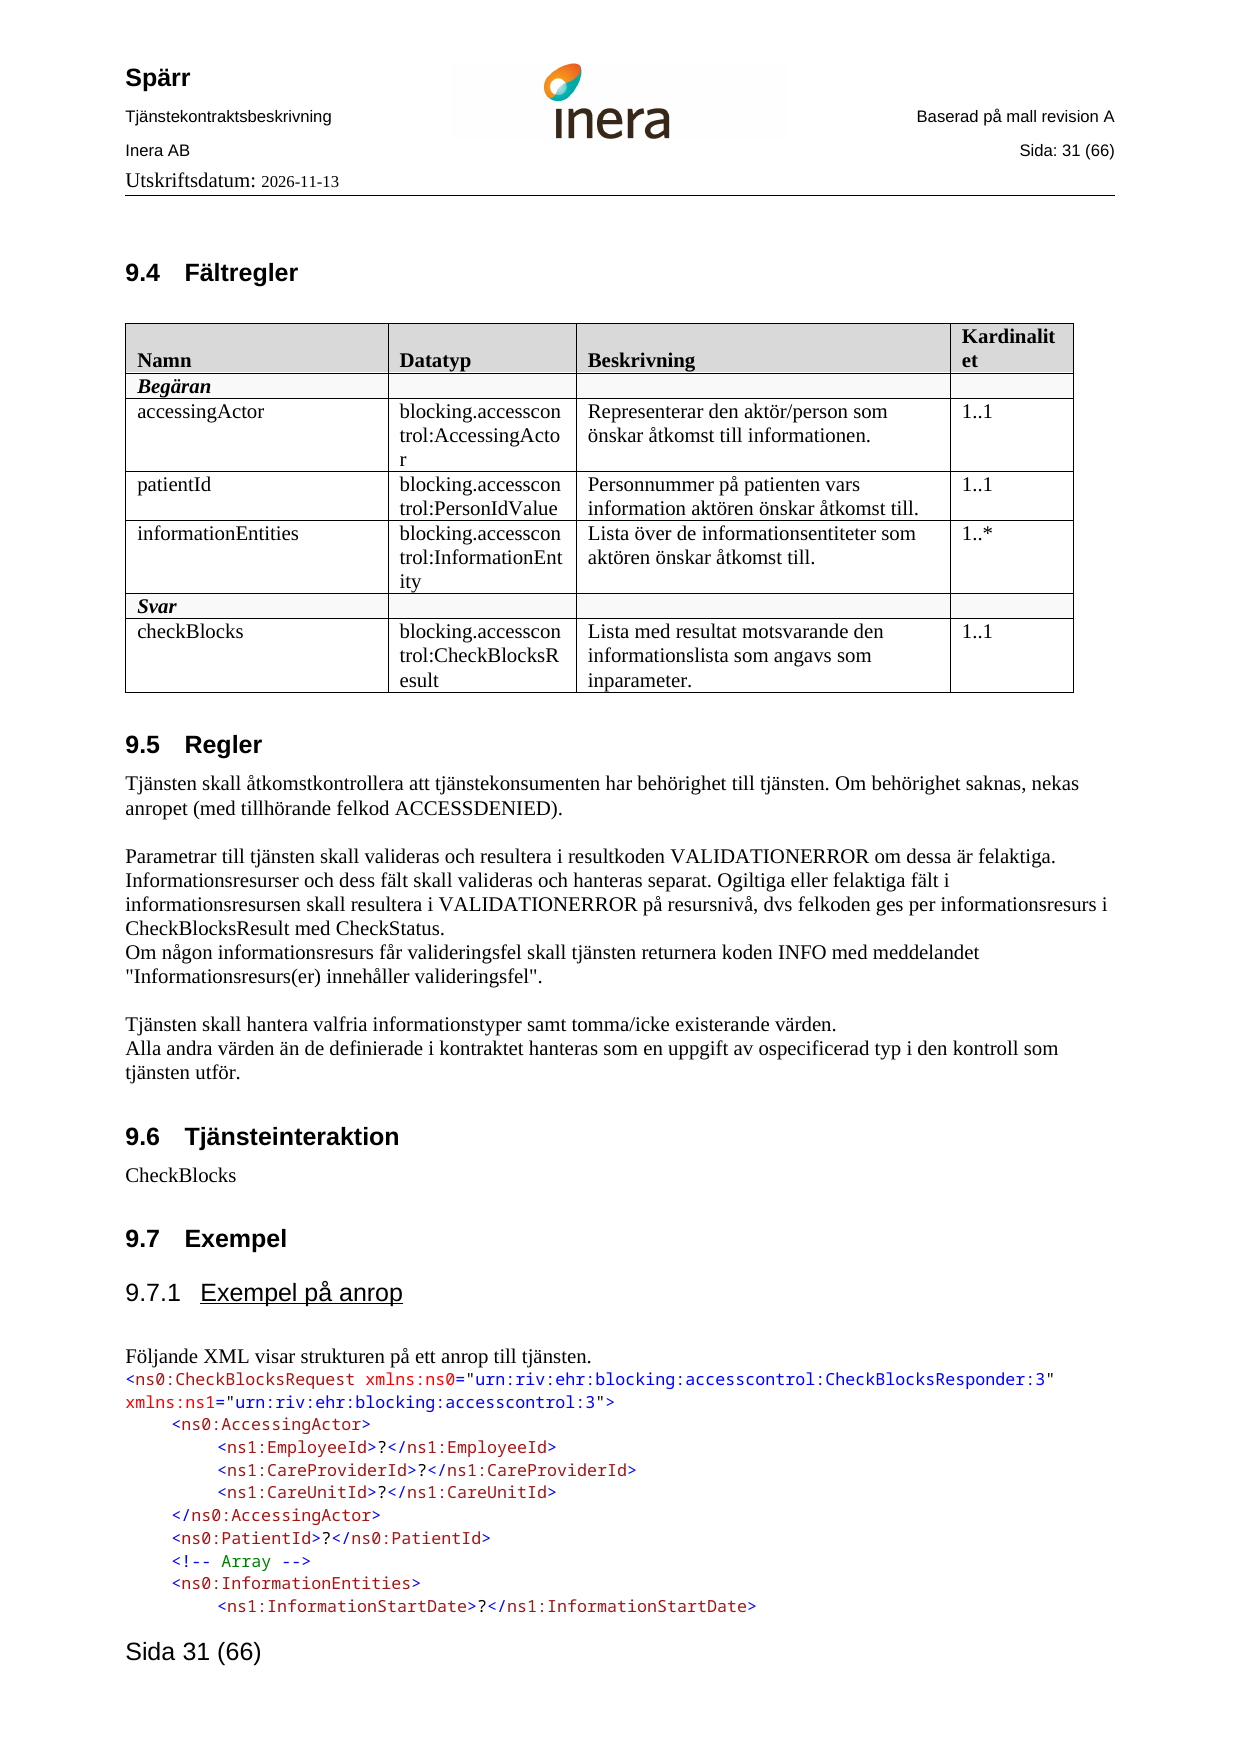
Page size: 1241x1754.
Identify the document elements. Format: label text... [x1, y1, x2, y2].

table_cell blocking.accesscontrol:InformationEntity [389, 521, 576, 593]
table_cell blocking.accesscontrol:PersonIdValue [389, 472, 576, 520]
table_cell Begäran [126, 374, 388, 398]
table_cell Svar [126, 594, 388, 618]
subtitle Exempel på anrop [125, 1278, 1115, 1307]
subtitle Regler [125, 730, 956, 759]
text <ns0:PatientId>?</ns0:PatientId> [171, 1527, 1115, 1549]
table_header Beskrivning [577, 324, 950, 372]
text Följande XML visar strukturen på ett anrop till tjänsten. [125, 1343, 1115, 1368]
table_cell [951, 594, 1073, 618]
text <ns1:CareUnitId>?</ns1:CareUnitId> [217, 1481, 1115, 1504]
text CheckBlocks [125, 1163, 1115, 1187]
table_cell 1..* [951, 521, 1073, 593]
table_cell informationEntities [126, 521, 388, 593]
text Alla andra värden än de definierade i kontraktet hanteras som en uppgift av ospecificerad typ i den kontroll som tjänsten utför. [125, 1036, 1115, 1084]
table_cell Lista över de informationsentiteter som aktören önskar åtkomst till. [577, 521, 950, 593]
table_cell [577, 594, 950, 618]
text <ns1:InformationStartDate>?</ns1:InformationStartDate> [217, 1595, 1115, 1617]
text <ns1:CareProviderId>?</ns1:CareProviderId> [217, 1458, 1115, 1481]
table_cell accessingActor [126, 399, 388, 471]
picture [451, 63, 789, 139]
table_cell patientId [126, 472, 388, 520]
table_cell Personnummer på patienten vars information aktören önskar åtkomst till. [577, 472, 950, 520]
table_cell 1..1 [951, 619, 1073, 692]
table_cell [389, 594, 576, 618]
text <ns1:EmployeeId>?</ns1:EmployeeId> [217, 1436, 1115, 1458]
table_cell [951, 374, 1073, 398]
table_header Namn [126, 324, 388, 372]
table_cell [389, 374, 576, 398]
table_cell 1..1 [951, 399, 1073, 471]
table_cell [577, 374, 950, 398]
text Tjänsten skall hantera valfria informationstyper samt tomma/icke existerande värden. [125, 1012, 1115, 1036]
subtitle Fältregler [125, 258, 956, 287]
text Tjänsten skall åtkomstkontrollera att tjänstekonsumenten har behörighet till tjänsten. Om behörighet saknas, nekas anropet (med tillhörande felkod ACCESSDENIED). [125, 771, 1115, 819]
subtitle Exempel [125, 1224, 956, 1253]
table_cell Lista med resultat motsvarande den informationslista som angavs som inparameter. [577, 619, 950, 692]
text </ns0:AccessingActor> [171, 1504, 1115, 1527]
table_cell Representerar den aktör/person som önskar åtkomst till informationen. [577, 399, 950, 471]
table_cell blocking.accesscontrol:AccessingActor [389, 399, 576, 471]
table_cell 1..1 [951, 472, 1073, 520]
text Om någon informationsresurs får valideringsfel skall tjänsten returnera koden INFO med meddelandet "Informationsresurs(er) innehåller valideringsfel". [125, 940, 1115, 988]
table_header Kardinalitet [951, 324, 1073, 372]
text <!-- Array --> [171, 1549, 1115, 1572]
text Parametrar till tjänsten skall valideras och resultera i resultkoden VALIDATIONERROR om dessa är felaktiga. Informationsresurser och dess fält skall valideras och hanteras separat. Ogiltiga eller felaktiga fält i informationsresursen skall resultera i VALIDATIONERROR på resursnivå, dvs felkoden ges per informationsresurs i CheckBlocksResult med CheckStatus. [125, 843, 1115, 940]
text <ns0:InformationEntities> [171, 1572, 1115, 1595]
text <ns0:AccessingActor> [171, 1413, 1115, 1436]
text <ns0:CheckBlocksRequest xmlns:ns0="urn:riv:ehr:blocking:accesscontrol:CheckBlocksResponder:3" xmlns:ns1="urn:riv:ehr:blocking:accesscontrol:3"> [125, 1368, 1115, 1413]
table_header Datatyp [389, 324, 576, 372]
table_cell checkBlocks [126, 619, 388, 692]
subtitle Tjänsteinteraktion [125, 1122, 956, 1150]
table_cell blocking.accesscontrol:CheckBlocksResult [389, 619, 576, 692]
